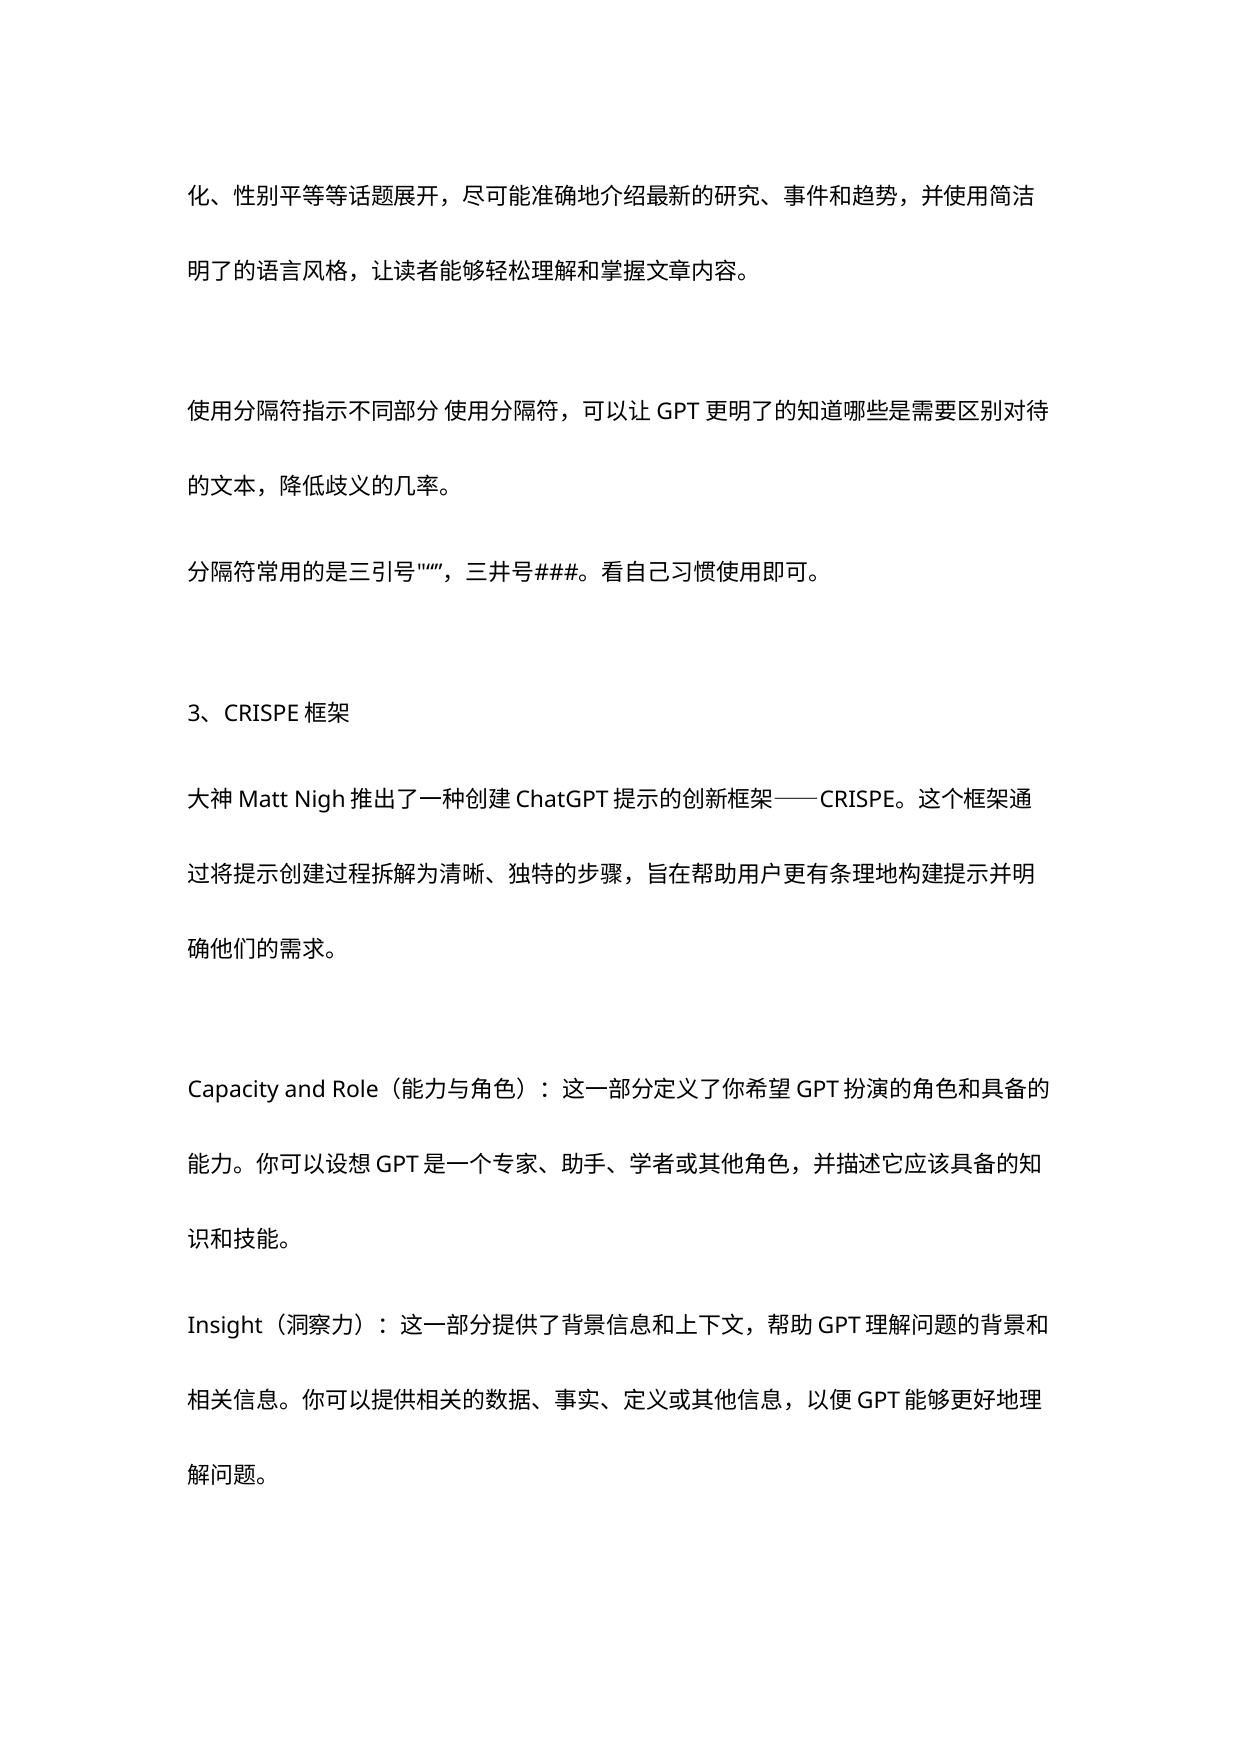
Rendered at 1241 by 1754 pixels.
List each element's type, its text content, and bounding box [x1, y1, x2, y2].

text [187, 162, 1053, 302]
text Capacity and Role（能力与角色）：这一部分定义了你希望GPT扮演的角色和具备的能力。你可以设想GPT是一个专家、助手、学者或其他角色，并描述它应该具备的知识和技能。 [187, 1055, 1053, 1270]
text 使用分隔符指示不同部分 使用分隔符，可以让 GPT 更明了的知道哪些是需要区别对待的文本，降低歧义的几率。 [187, 377, 1053, 517]
text 分隔符常用的是三引号"“”，三井号###。看自己习惯使用即可。 [187, 538, 1053, 603]
text 大神Matt Nigh推出了一种创建ChatGPT提示的创新框架——CRISPE。这个框架通过将提示创建过程拆解为清晰、独特的步骤，旨在帮助用户更有条理地构建提示并明确他们的需求。 [187, 766, 1053, 980]
text Insight（洞察力）：这一部分提供了背景信息和上下文，帮助GPT理解问题的背景和相关信息。你可以提供相关的数据、事实、定义或其他信息，以便GPT能够更好地理解问题。 [187, 1291, 1053, 1506]
text 3、CRISPE框架 [187, 679, 1053, 744]
